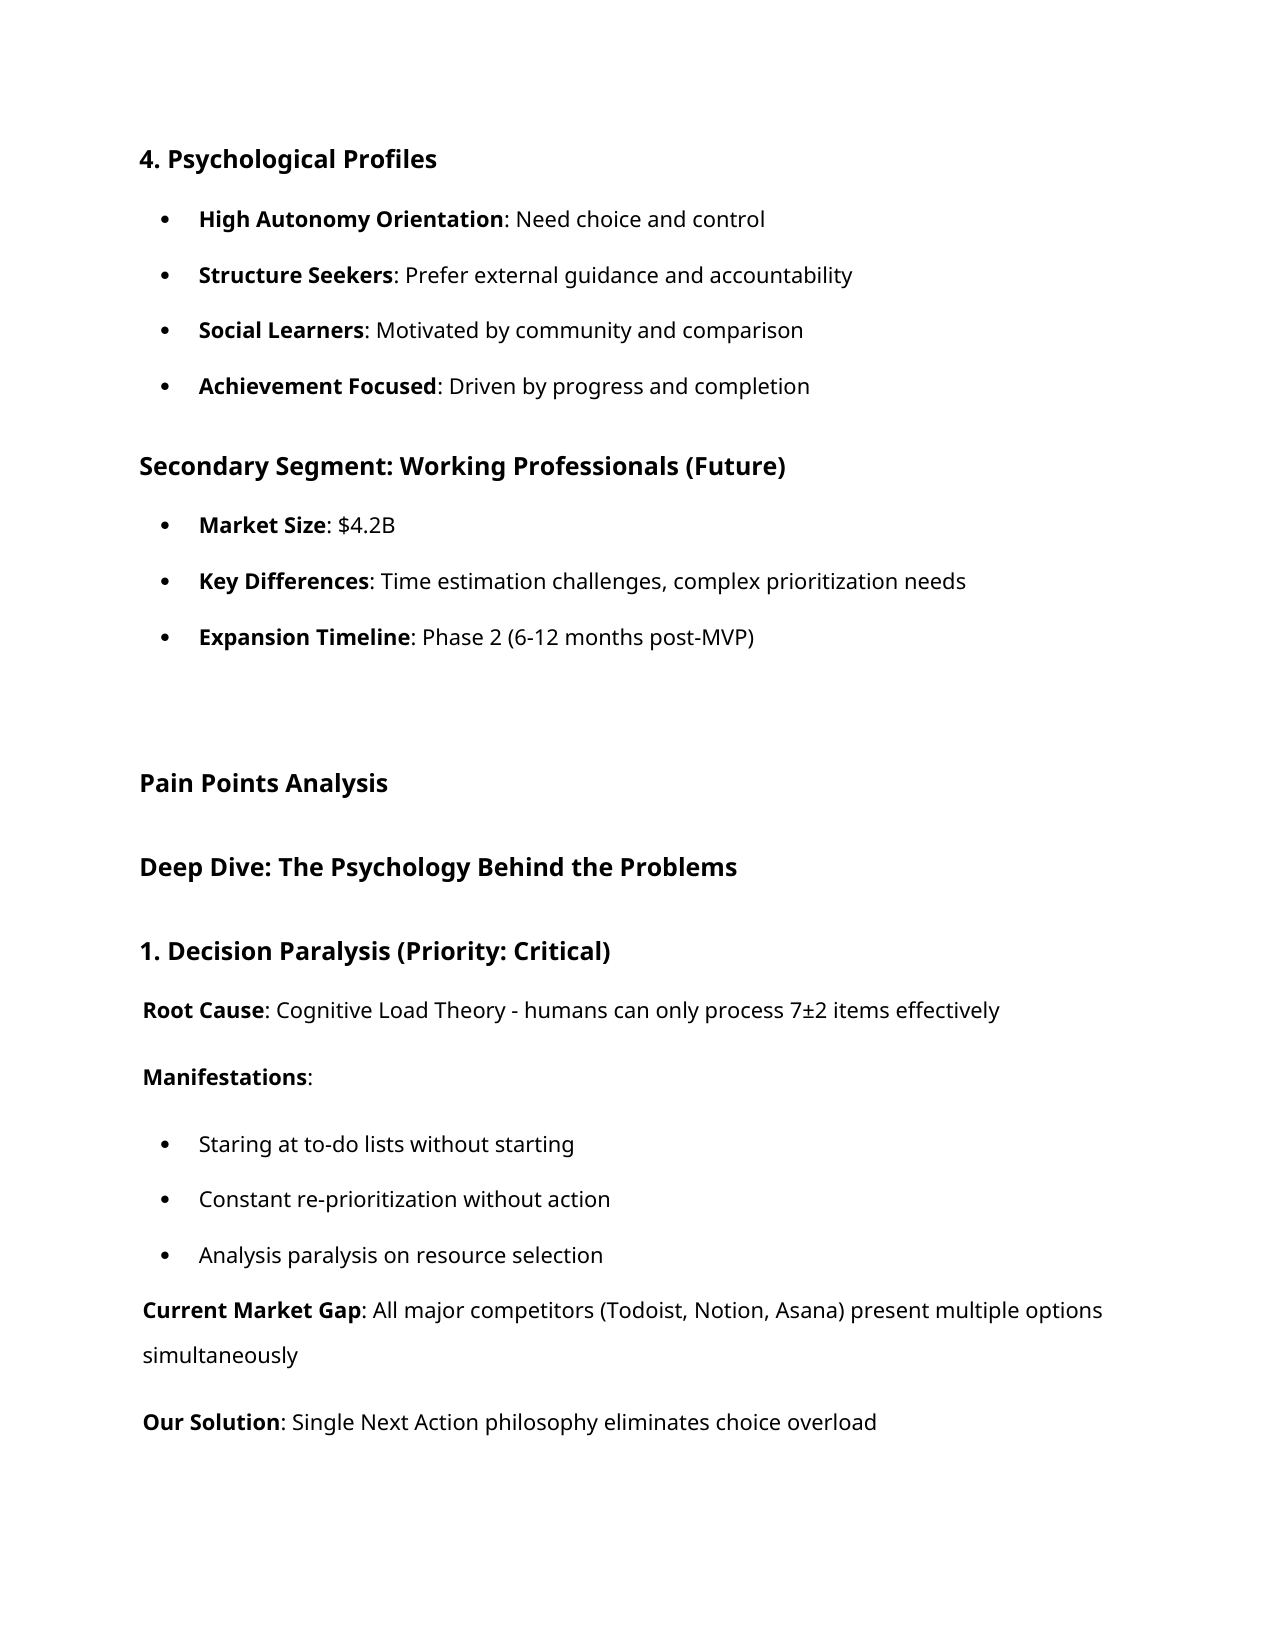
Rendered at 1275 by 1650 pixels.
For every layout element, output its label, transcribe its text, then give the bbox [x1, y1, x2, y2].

text Our Solution: Single Next Action philosophy eliminates choice overload [142, 1407, 1133, 1437]
list Key Differences: Time estimation challenges, complex prioritization needs [161, 566, 1133, 596]
list Market Size: $4.2B [161, 511, 1133, 540]
text 4. Psychological Profiles [139, 142, 1133, 176]
text 1. Decision Paralysis (Priority: Critical) [139, 933, 1133, 968]
list Expansion Timeline: Phase 2 (6-12 months post-MVP) [161, 622, 1133, 652]
list Achievement Focused: Driven by progress and completion [161, 371, 1133, 401]
text Root Cause: Cognitive Load Theory - humans can only process 7±2 items effectively [142, 996, 1133, 1025]
list Social Learners: Motivated by community and comparison [161, 315, 1133, 345]
list High Autonomy Orientation: Need choice and control [161, 204, 1133, 234]
text Pain Points Analysis [139, 766, 1133, 800]
text Secondary Segment: Working Professionals (Future) [139, 448, 1133, 483]
text Deep Dive: The Psychology Behind the Problems [139, 850, 1133, 884]
text Current Market Gap: All major competitors (Todoist, Notion, Asana) present multiple options simultaneously [142, 1296, 1133, 1370]
list Constant re-prioritization without action [161, 1184, 1133, 1214]
list Analysis paralysis on resource selection [161, 1240, 1133, 1270]
list Staring at to-do lists without starting [161, 1129, 1133, 1158]
list Structure Seekers: Prefer external guidance and accountability [161, 260, 1133, 289]
text Manifestations: [142, 1062, 1133, 1092]
